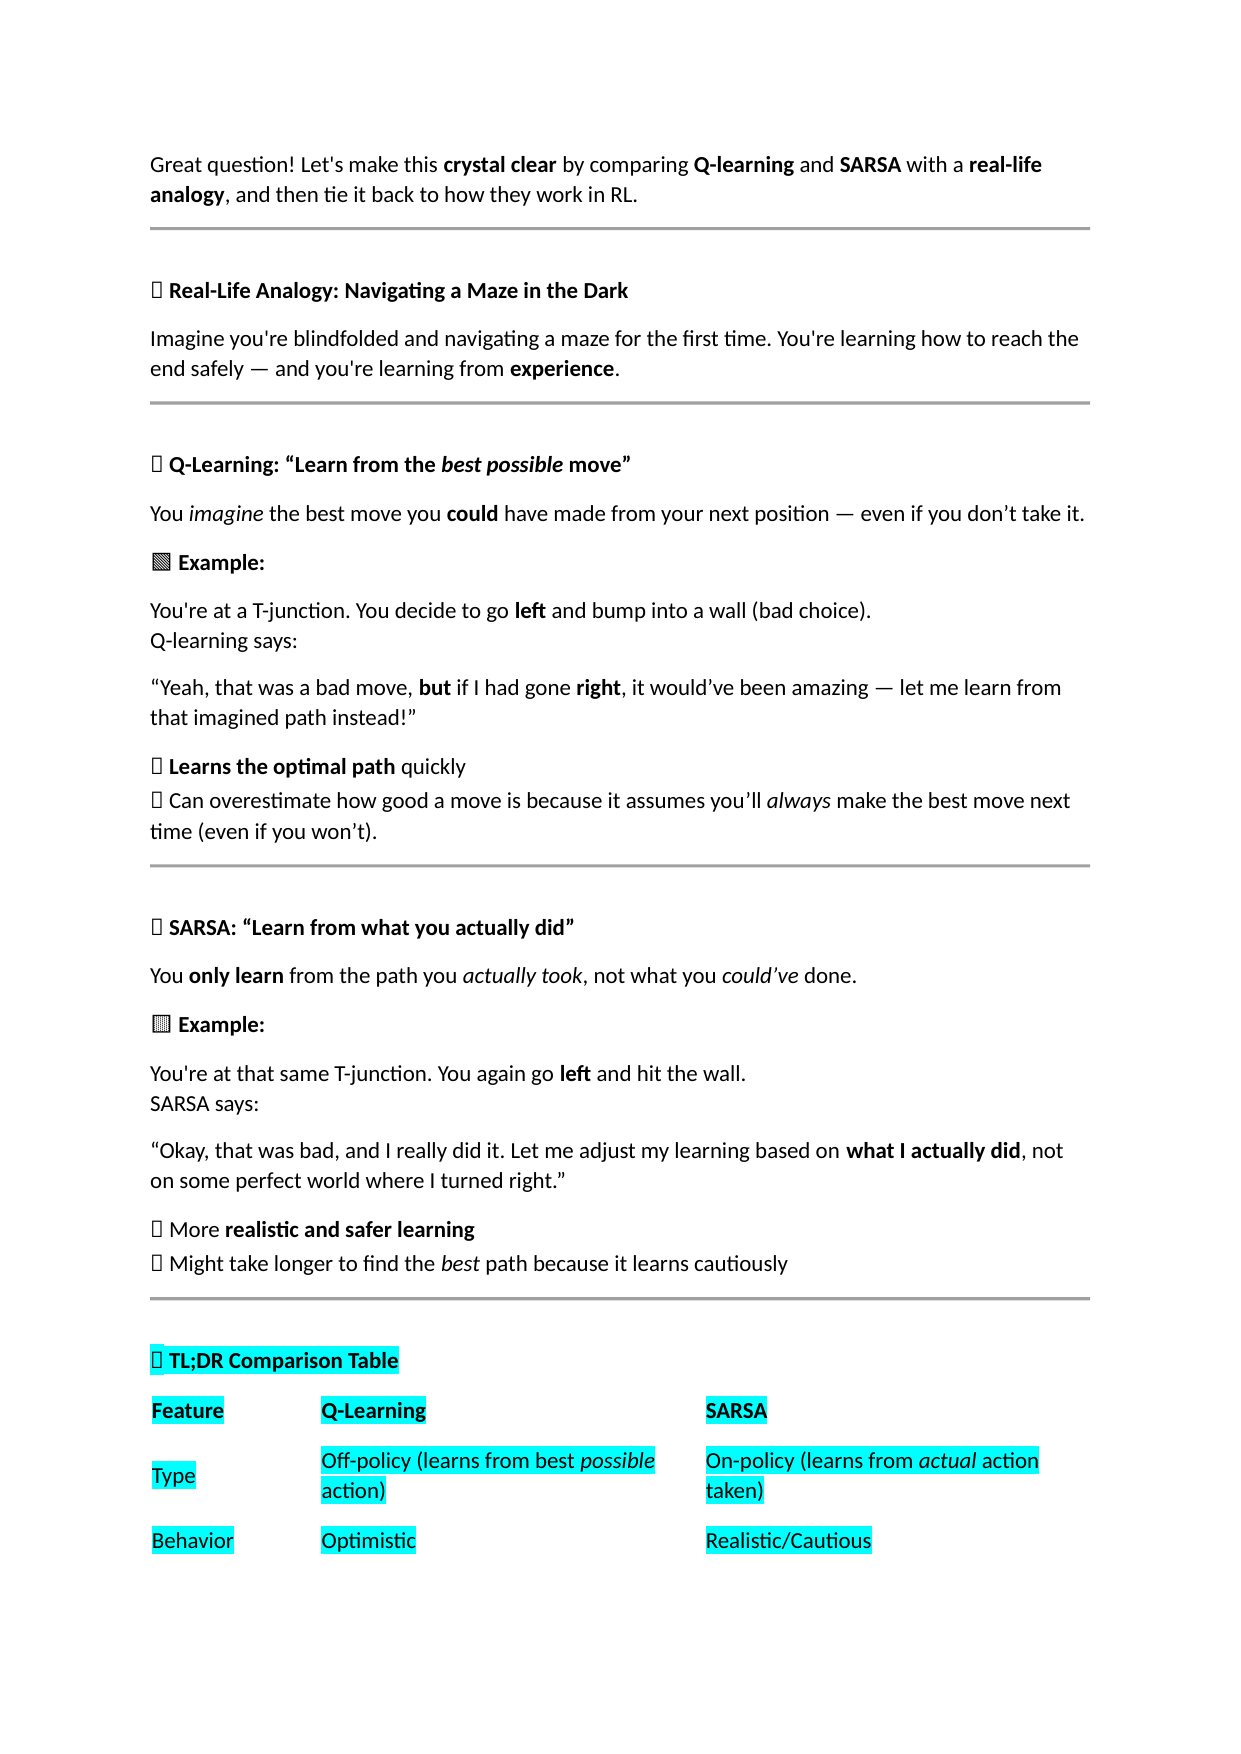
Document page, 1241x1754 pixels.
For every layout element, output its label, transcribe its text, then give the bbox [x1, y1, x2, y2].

text ✅ Learns the optimal path quickly ❌ Can overestimate how good a move is because it assumes you’ll always make the best move next time (even if you won’t). [150, 750, 1090, 845]
text 🤔 Real-Life Analogy: Navigating a Maze in the Dark [150, 274, 1090, 305]
text Great question! Let's make this crystal clear by comparing Q-learning and SARSA with a real-life analogy, and then tie it back to how they work in RL. [150, 150, 1090, 208]
table_header SARSA [704, 1395, 1090, 1444]
text 🧠 SARSA: “Learn from what you actually did” [150, 911, 1090, 942]
text 🟨 Example: [150, 1008, 1090, 1040]
text 🧠 Q-Learning: “Learn from the best possible move” [150, 448, 1090, 479]
table_cell Type [150, 1444, 320, 1524]
table_cell On-policy (learns from actual action taken) [704, 1444, 1090, 1524]
text You're at a T-junction. You decide to go left and bump into a wall (bad choice). Q-learning says: [150, 596, 1090, 654]
table_cell Behavior [150, 1525, 320, 1574]
table_header Feature [150, 1395, 320, 1444]
text Imagine you're blindfolded and navigating a maze for the first time. You're learning how to reach the end safely — and you're learning from experience. [150, 324, 1090, 383]
table_cell Optimistic [320, 1525, 704, 1574]
text 🔁 TL;DR Comparison Table [164, 1344, 1090, 1375]
table_cell Off-policy (learns from best possible action) [320, 1444, 704, 1524]
text You're at that same T-junction. You again go left and hit the wall. SARSA says: [150, 1059, 1090, 1117]
text 🟩 Example: [150, 546, 1090, 577]
text “Okay, that was bad, and I really did it. Let me adjust my learning based on what I actually did, not on some perfect world where I turned right.” [150, 1136, 1090, 1194]
text You imagine the best move you could have made from your next position — even if you don’t take it. [150, 499, 1090, 527]
table_cell Realistic/Cautious [704, 1525, 1090, 1574]
text You only learn from the path you actually took, not what you could’ve done. [150, 962, 1090, 989]
table_header Q-Learning [320, 1395, 704, 1444]
text “Yeah, that was a bad move, but if I had gone right, it would’ve been amazing — let me learn from that imagined path instead!” [150, 673, 1090, 731]
text ✅ More realistic and safer learning ❌ Might take longer to find the best path because it learns cautiously [150, 1213, 1090, 1278]
